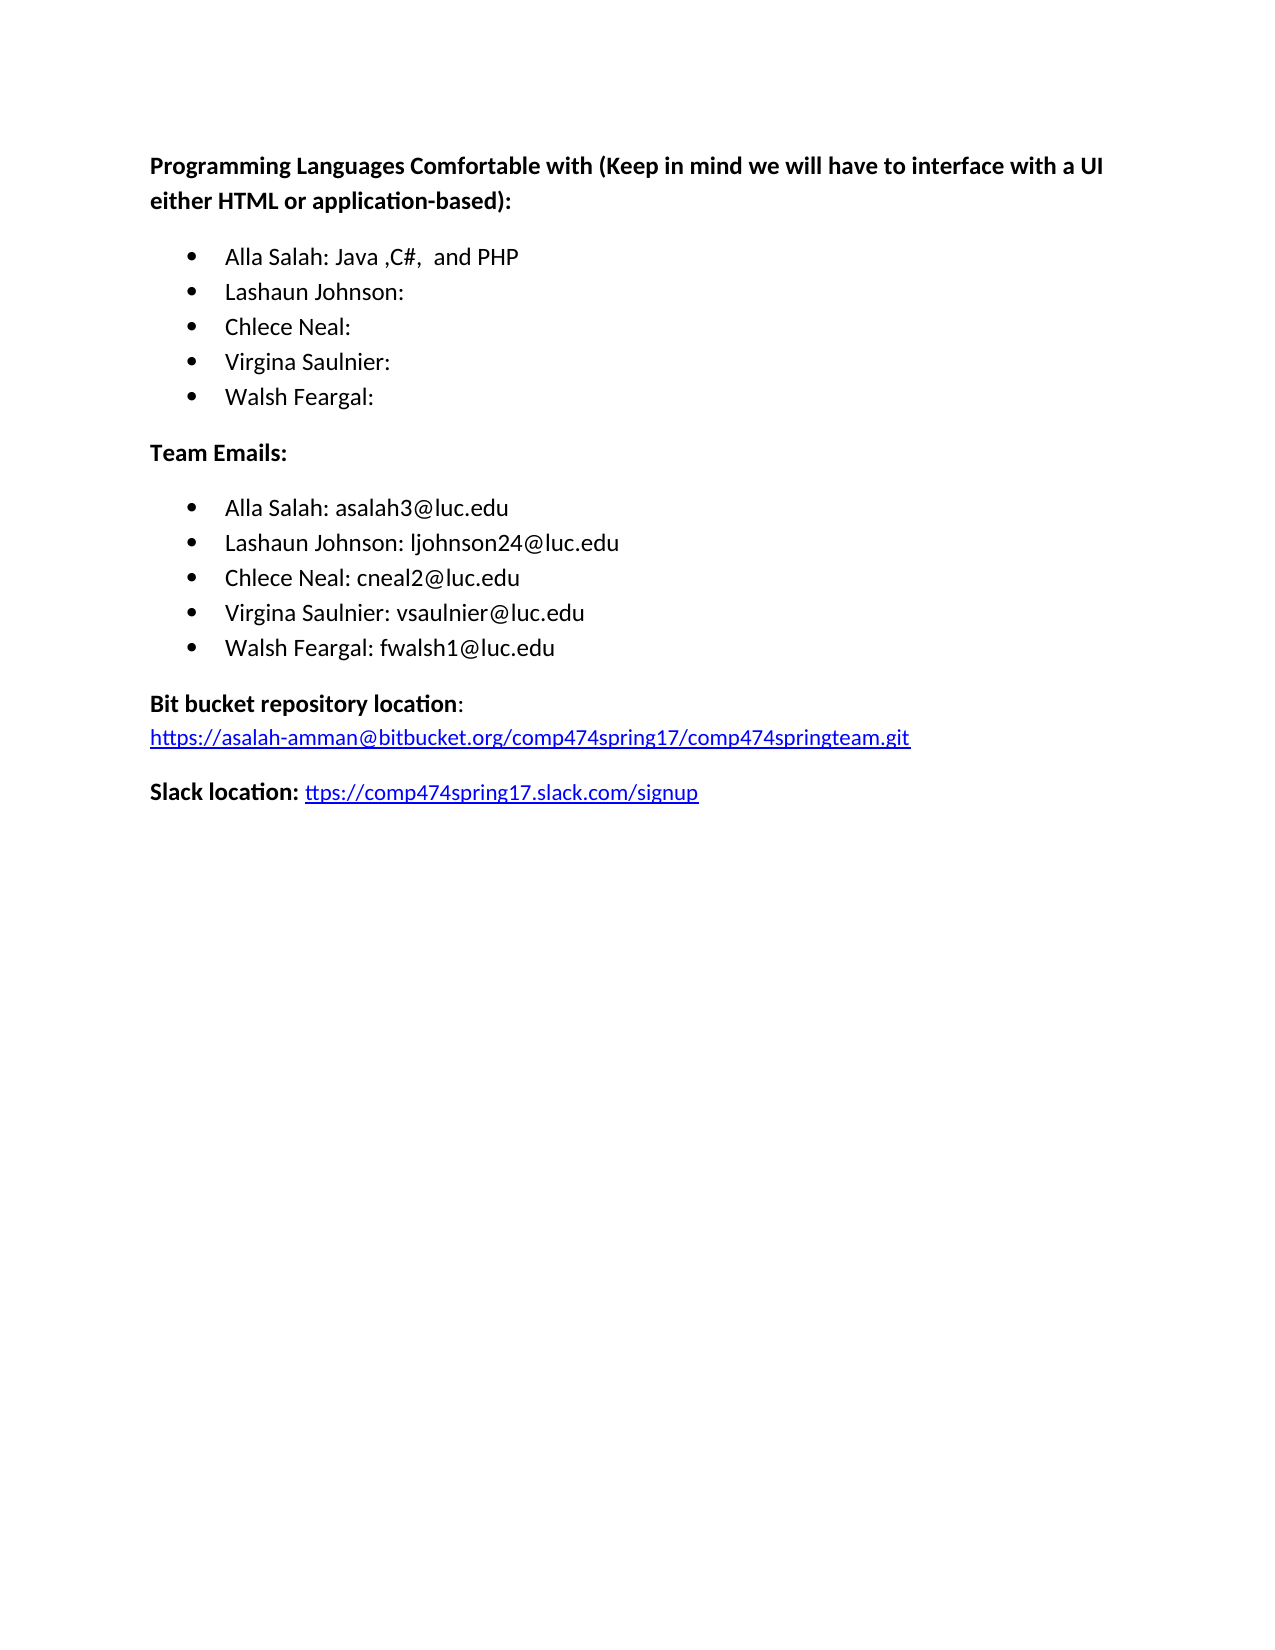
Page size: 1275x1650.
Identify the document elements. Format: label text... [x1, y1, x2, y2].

list Alla Salah: asalah3@luc.edu [187, 492, 1125, 523]
list Virgina Saulnier: [187, 346, 1125, 376]
list Lashaun Johnson: ljohnson24@luc.edu [187, 527, 1125, 558]
list Virgina Saulnier: vsaulnier@luc.edu [187, 597, 1125, 628]
list Walsh Feargal: fwalsh1@luc.edu [187, 632, 1125, 663]
list Alla Salah: Java ,C#, and PHP [187, 241, 1125, 271]
list Chlece Neal: cneal2@luc.edu [187, 562, 1125, 593]
text Slack location: ttps://comp474spring17.slack.com/signup [150, 776, 1125, 807]
text Bit bucket repository location: https://asalah-amman@bitbucket.org/comp474spring17/comp474springteam.git [150, 688, 1125, 751]
list Walsh Feargal: [187, 381, 1125, 411]
list Lashaun Johnson: [187, 276, 1125, 306]
text Programming Languages Comfortable with (Keep in mind we will have to interface with a UI either HTML or application-based): [150, 150, 1125, 216]
list Chlece Neal: [187, 311, 1125, 341]
text Team Emails: [150, 437, 1125, 467]
